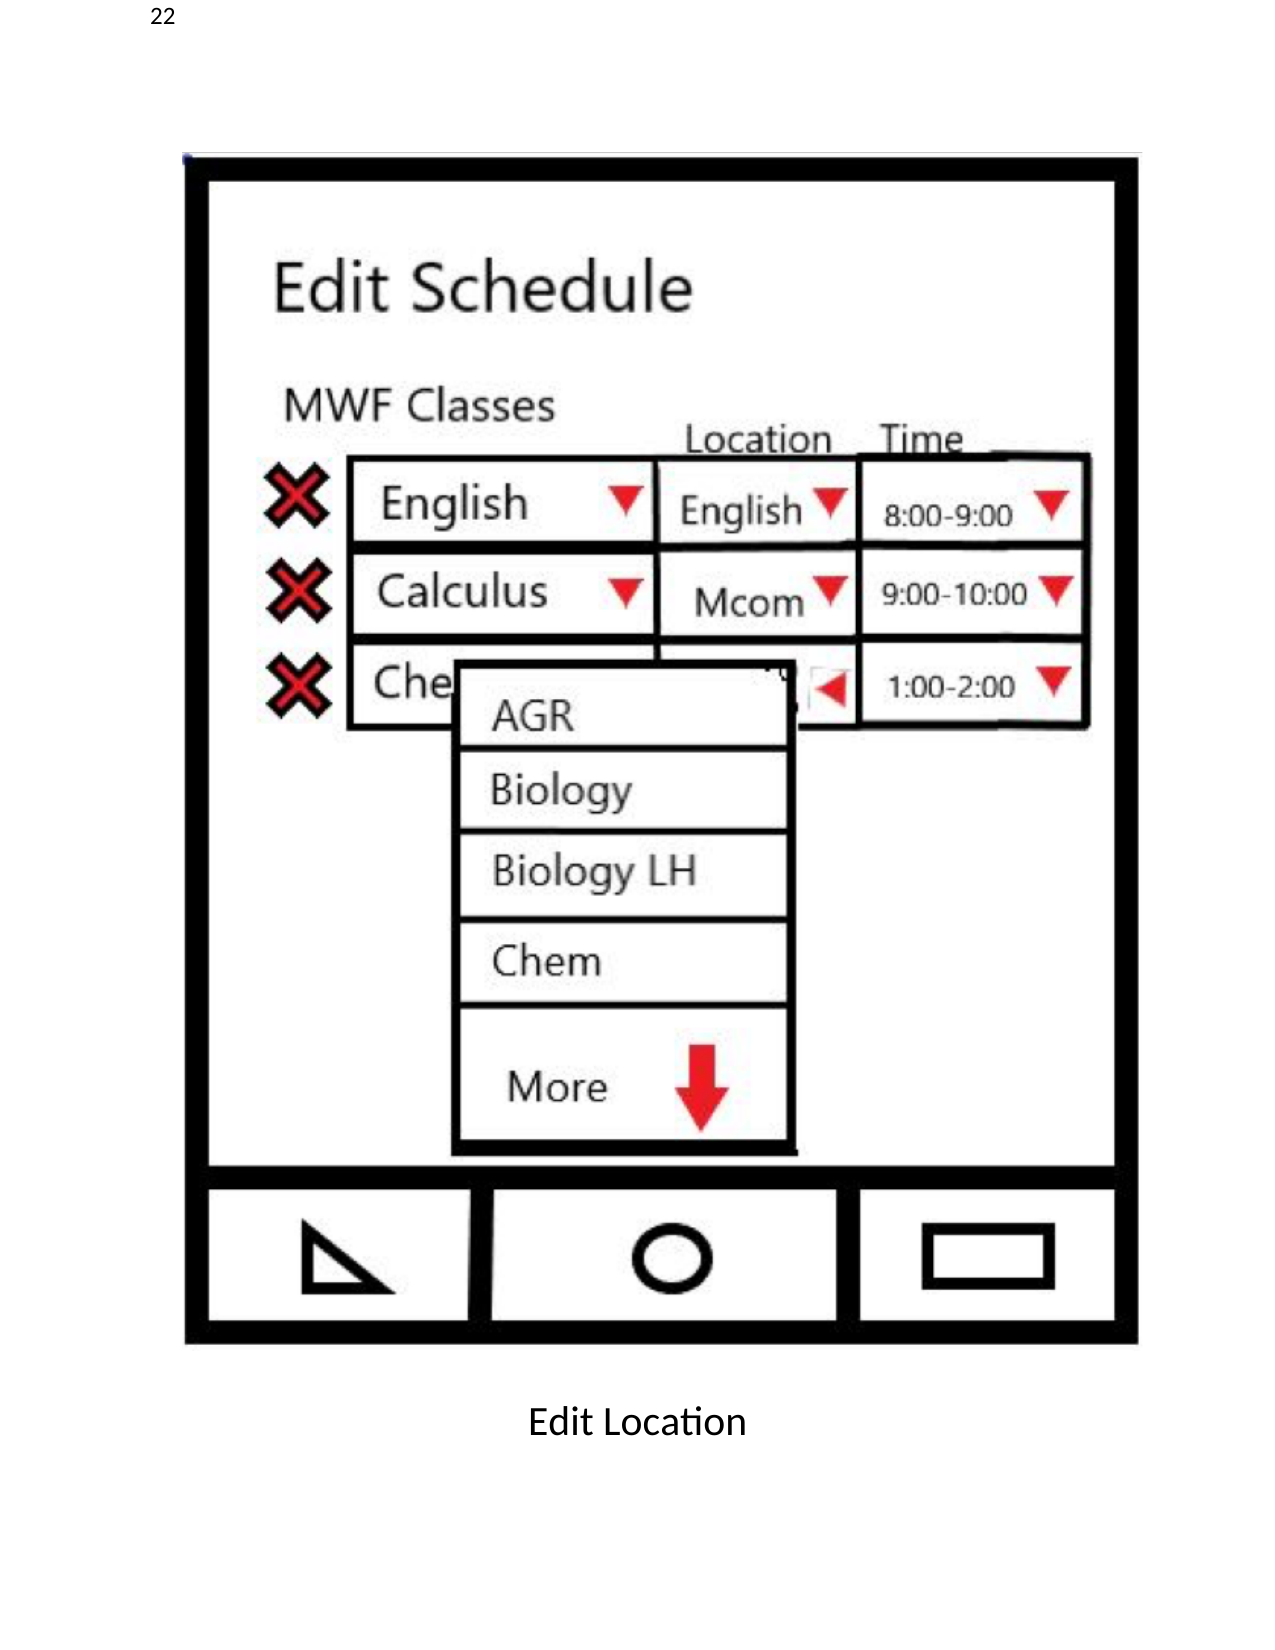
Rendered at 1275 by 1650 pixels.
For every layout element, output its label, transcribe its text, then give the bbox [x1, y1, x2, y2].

picture [180, 150, 1141, 1348]
